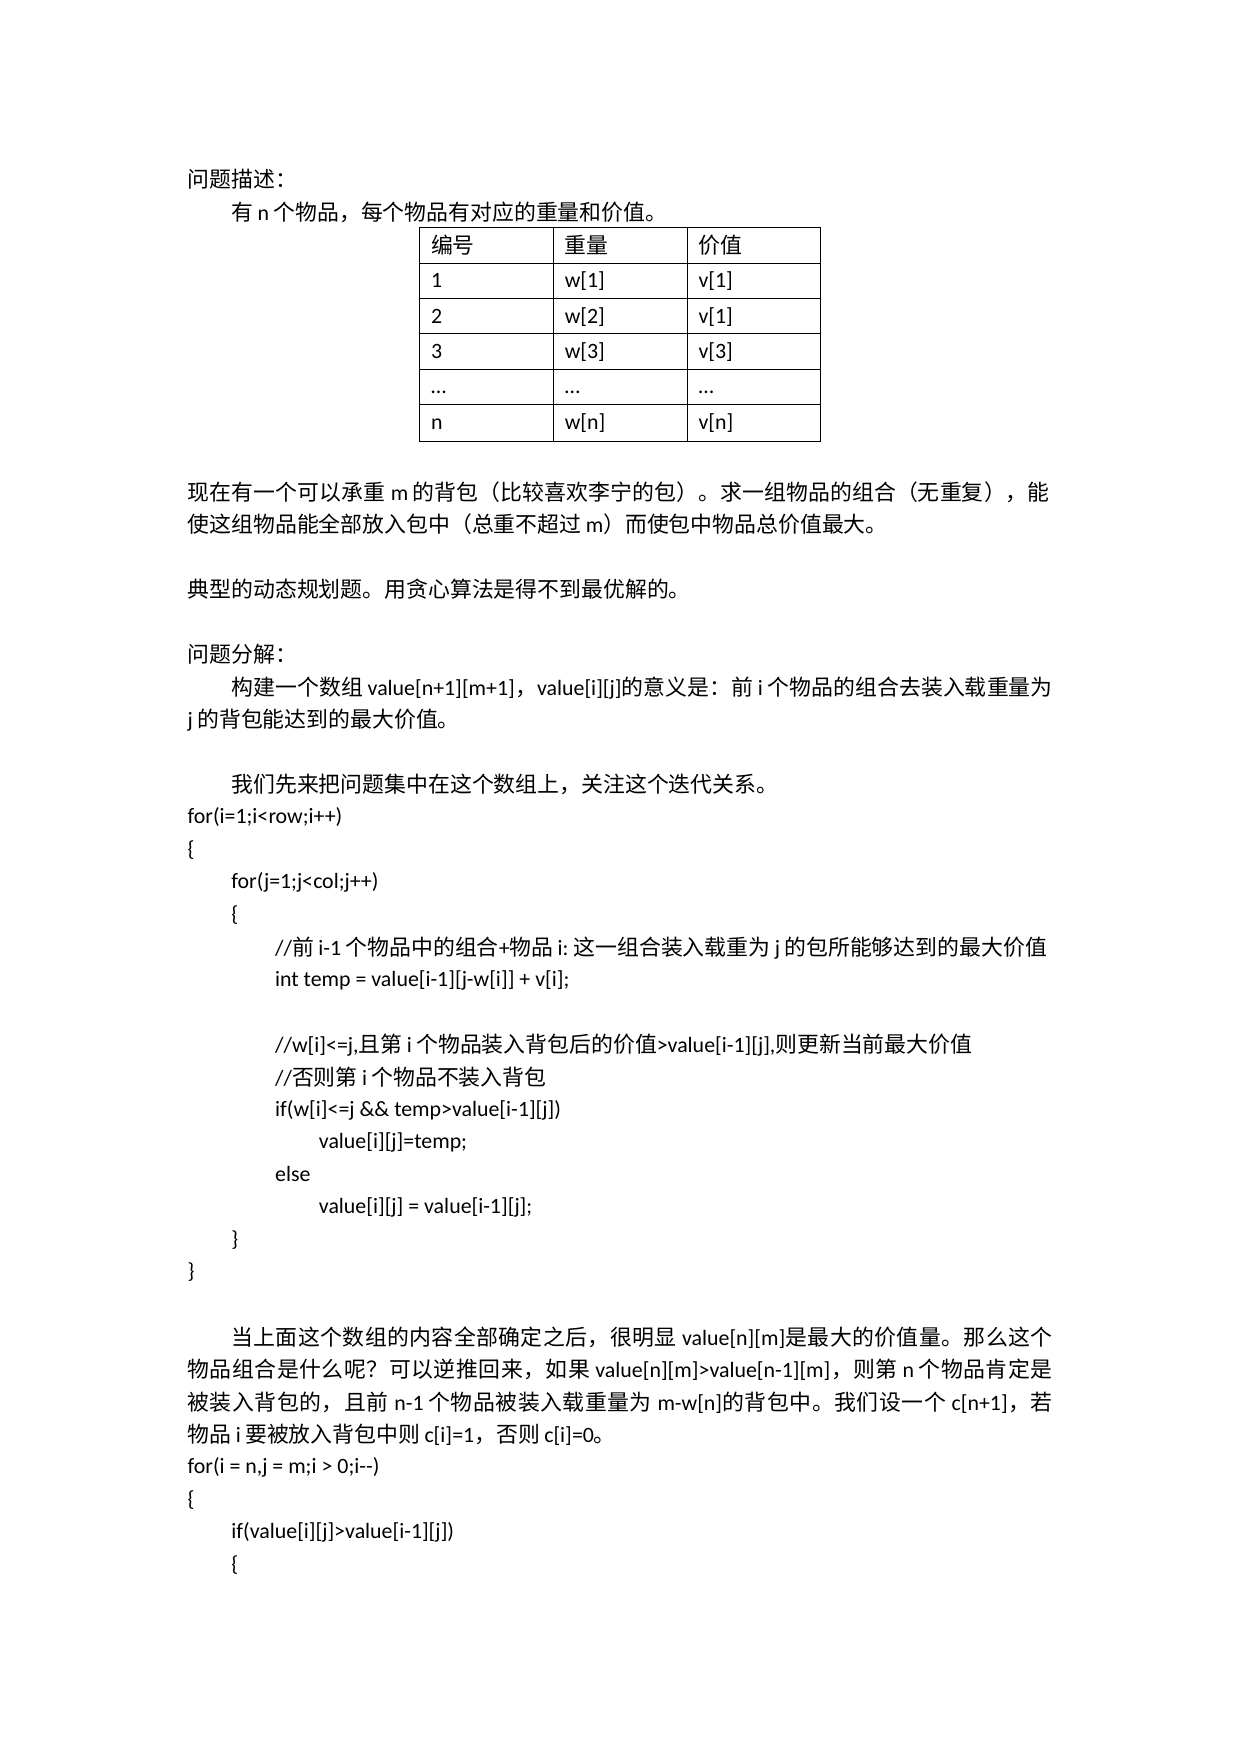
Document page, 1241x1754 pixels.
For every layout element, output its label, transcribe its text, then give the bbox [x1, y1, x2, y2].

text if(value[i][j]>value[i-1][j]) [187, 1514, 1053, 1547]
table_cell 1 [420, 264, 553, 298]
text //w[i]<=j,且第i个物品装入背包后的价值>value[i-1][j],则更新当前最大价值 [187, 1027, 1053, 1059]
table_header 重量 [554, 228, 687, 262]
table_cell w[n] [554, 405, 687, 441]
text //否则第i个物品不装入背包 [187, 1059, 1053, 1092]
text { [187, 832, 1053, 864]
text value[i][j]=temp; [187, 1124, 1053, 1157]
table_cell v[3] [688, 334, 820, 369]
table_cell v[1] [688, 299, 820, 333]
table_header 编号 [420, 228, 553, 262]
text 现在有一个可以承重m的背包（比较喜欢李宁的包）。求一组物品的组合（无重复），能使这组物品能全部放入包中（总重不超过m）而使包中物品总价值最大。 [187, 474, 1053, 539]
text value[i][j] = value[i-1][j]; [187, 1189, 1053, 1222]
text { [187, 1547, 1053, 1579]
table_header 价值 [688, 228, 820, 262]
text { [187, 897, 1053, 929]
text //前i-1个物品中的组合+物品i: 这一组合装入载重为j的包所能够达到的最大价值 [187, 929, 1053, 962]
table_cell w[1] [554, 264, 687, 298]
text for(i=1;i<row;i++) [187, 799, 1053, 832]
text 问题分解： [187, 637, 1053, 669]
text for(j=1;j<col;j++) [187, 864, 1053, 897]
table_cell v[n] [688, 405, 820, 441]
table_cell w[3] [554, 334, 687, 369]
table_cell 2 [420, 299, 553, 333]
text else [187, 1157, 1053, 1189]
table_cell w[2] [554, 299, 687, 333]
table_cell … [554, 370, 687, 404]
table_cell … [688, 370, 820, 404]
text } [187, 1254, 1053, 1287]
table_cell n [420, 405, 553, 441]
text for(i = n,j = m;i > 0;i--) [187, 1449, 1053, 1482]
table_cell v[1] [688, 264, 820, 298]
table_cell 3 [420, 334, 553, 369]
table_cell … [420, 370, 553, 404]
text int temp = value[i-1][j-w[i]] + v[i]; [187, 962, 1053, 994]
text { [187, 1482, 1053, 1514]
text if(w[i]<=j && temp>value[i-1][j]) [187, 1092, 1053, 1124]
text 问题描述： [187, 162, 1053, 194]
text 构建一个数组value[n+1][m+1]，value[i][j]的意义是：前i个物品的组合去装入载重量为j的背包能达到的最大价值。 [187, 669, 1053, 734]
text 典型的动态规划题。用贪心算法是得不到最优解的。 [187, 572, 1053, 604]
text 有n个物品，每个物品有对应的重量和价值。 [187, 194, 1053, 227]
text } [187, 1222, 1053, 1254]
text 当上面这个数组的内容全部确定之后，很明显value[n][m]是最大的价值量。那么这个物品组合是什么呢？可以逆推回来，如果value[n][m]>value[n-1][m]，则第n个物品肯定是被装入背包的，且前n-1个物品被装入载重量为m-w[n]的背包中。我们设一个c[n+1]，若物品i要被放入背包中则c[i]=1，否则c[i]=0。 [187, 1319, 1053, 1449]
text 我们先来把问题集中在这个数组上，关注这个迭代关系。 [187, 767, 1053, 799]
